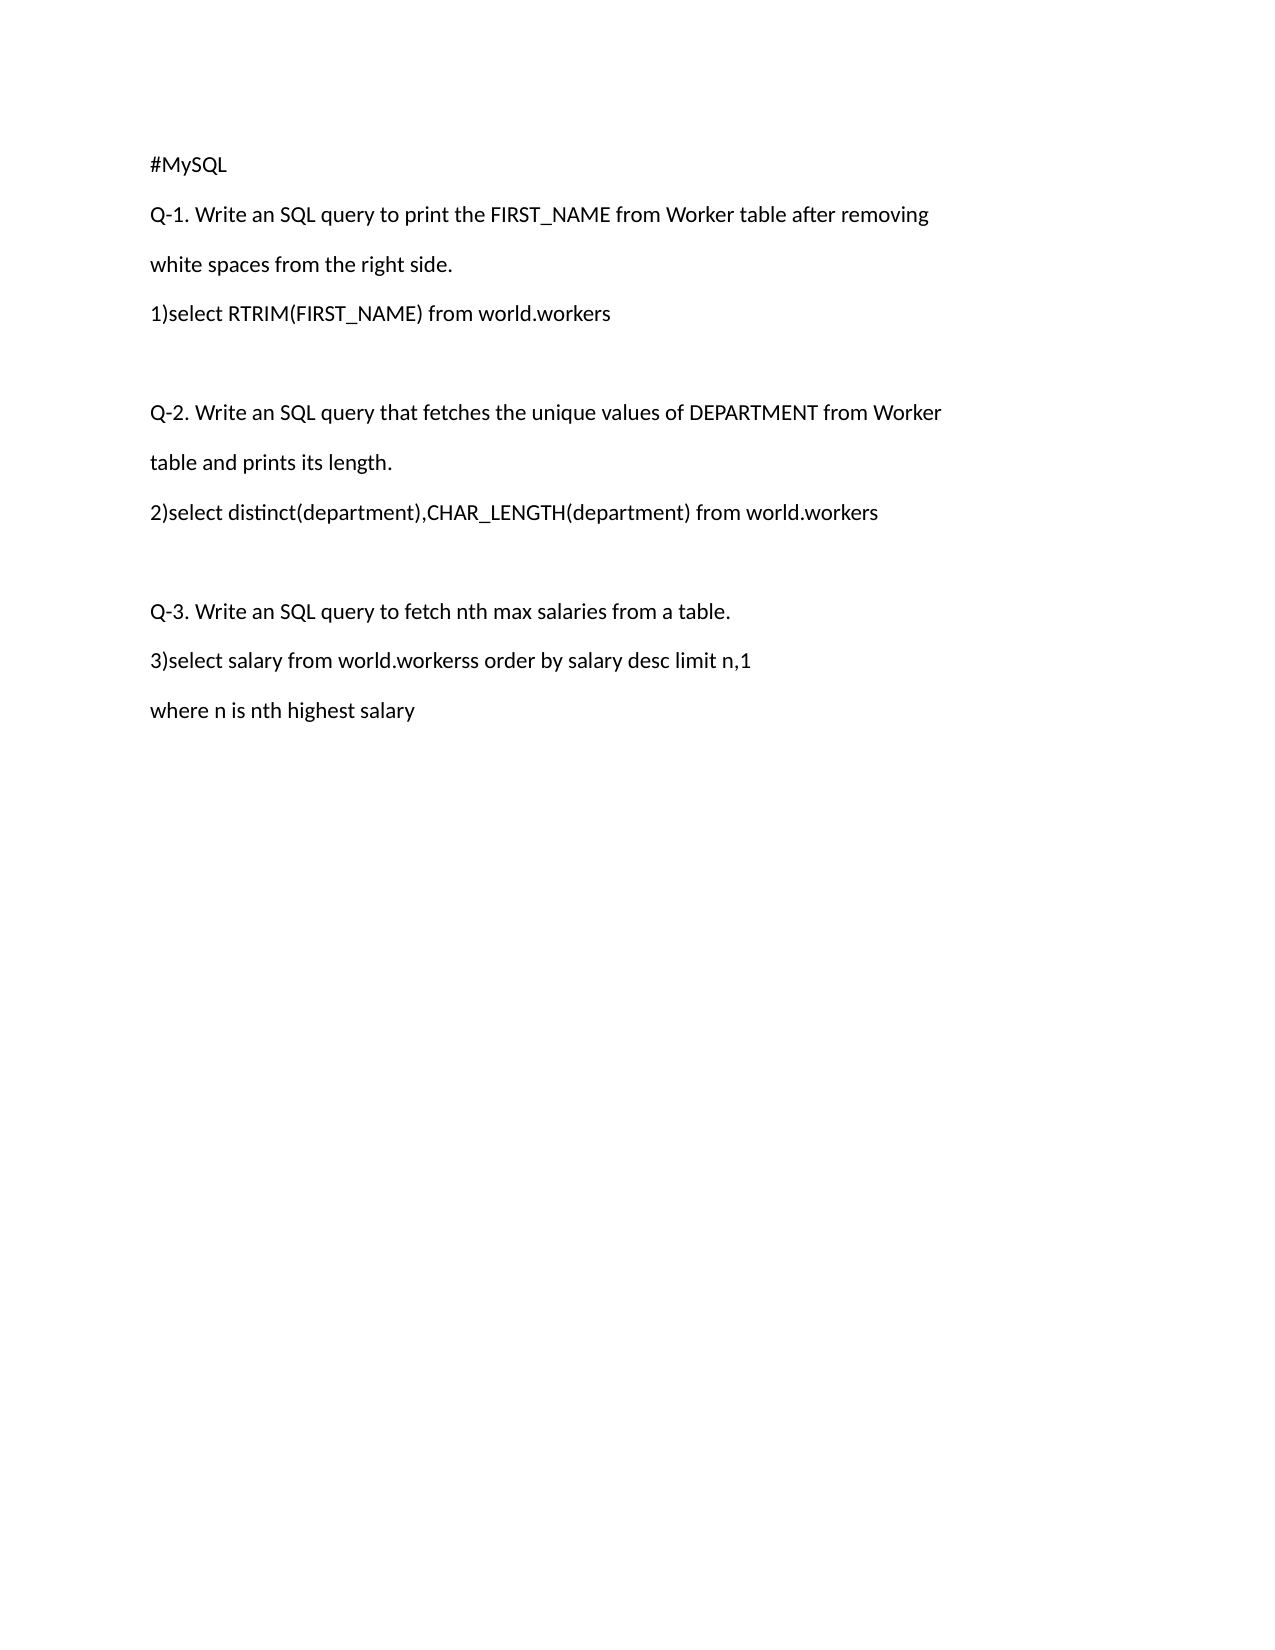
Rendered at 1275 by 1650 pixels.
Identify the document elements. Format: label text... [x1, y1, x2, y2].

text white spaces from the right side. [150, 249, 1125, 278]
text 3)select salary from world.workerss order by salary desc limit n,1 [150, 646, 1125, 674]
text Q-2. Write an SQL query that fetches the unique values of DEPARTMENT from Worker [150, 398, 1125, 427]
text where n is nth highest salary [150, 695, 1125, 724]
text Q-1. Write an SQL query to print the FIRST_NAME from Worker table after removing [150, 199, 1125, 228]
text 2)select distinct(department),CHAR_LENGTH(department) from world.workers [150, 497, 1125, 526]
text #MySQL [150, 150, 1125, 179]
text Q-3. Write an SQL query to fetch nth max salaries from a table. [150, 596, 1125, 625]
text table and prints its length. [150, 447, 1125, 476]
text 1)select RTRIM(FIRST_NAME) from world.workers [150, 299, 1125, 327]
